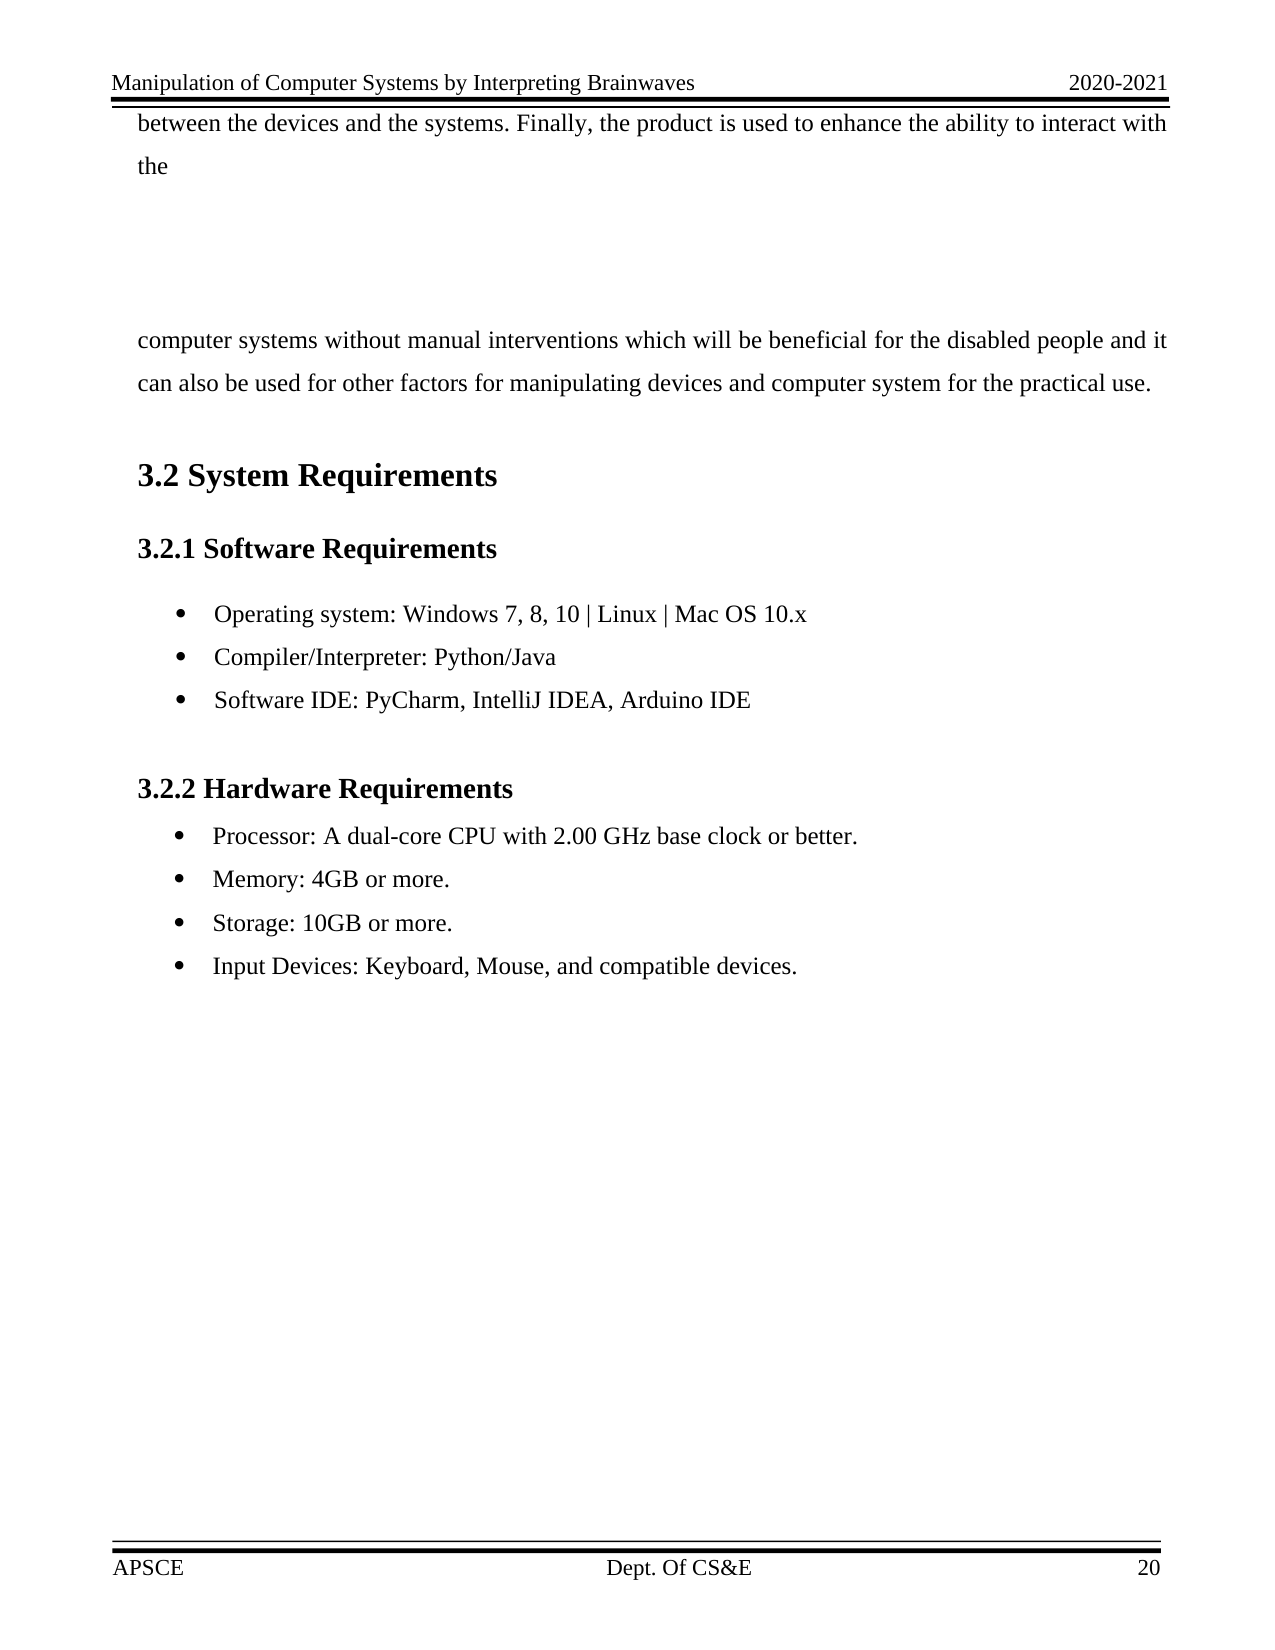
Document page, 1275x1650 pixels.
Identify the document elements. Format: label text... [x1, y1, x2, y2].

text 3.2.1 Software Requirements [137, 532, 1169, 565]
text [137, 108, 1169, 180]
list Input Devices: Keyboard, Mouse, and compatible devices. [175, 951, 1169, 979]
list Memory: 4GB or more. [175, 864, 1169, 893]
list Software IDE: PyCharm, IntelliJ IDEA, Arduino IDE [176, 685, 1169, 714]
text computer systems without manual interventions which will be beneficial for the disabled people and it can also be used for other factors for manipulating devices and computer system for the practical use. [137, 325, 1169, 397]
list Operating system: Windows 7, 8, 10 | Linux | Mac OS 10.x [176, 599, 1169, 627]
list Compiler/Interpreter: Python/Java [176, 642, 1169, 671]
list Processor: A dual-core CPU with 2.00 GHz base clock or better. [175, 821, 1169, 850]
text 3.2 System Requirements [137, 455, 1169, 493]
list Storage: 10GB or more. [175, 908, 1169, 936]
text 3.2.2 Hardware Requirements [137, 771, 1169, 805]
